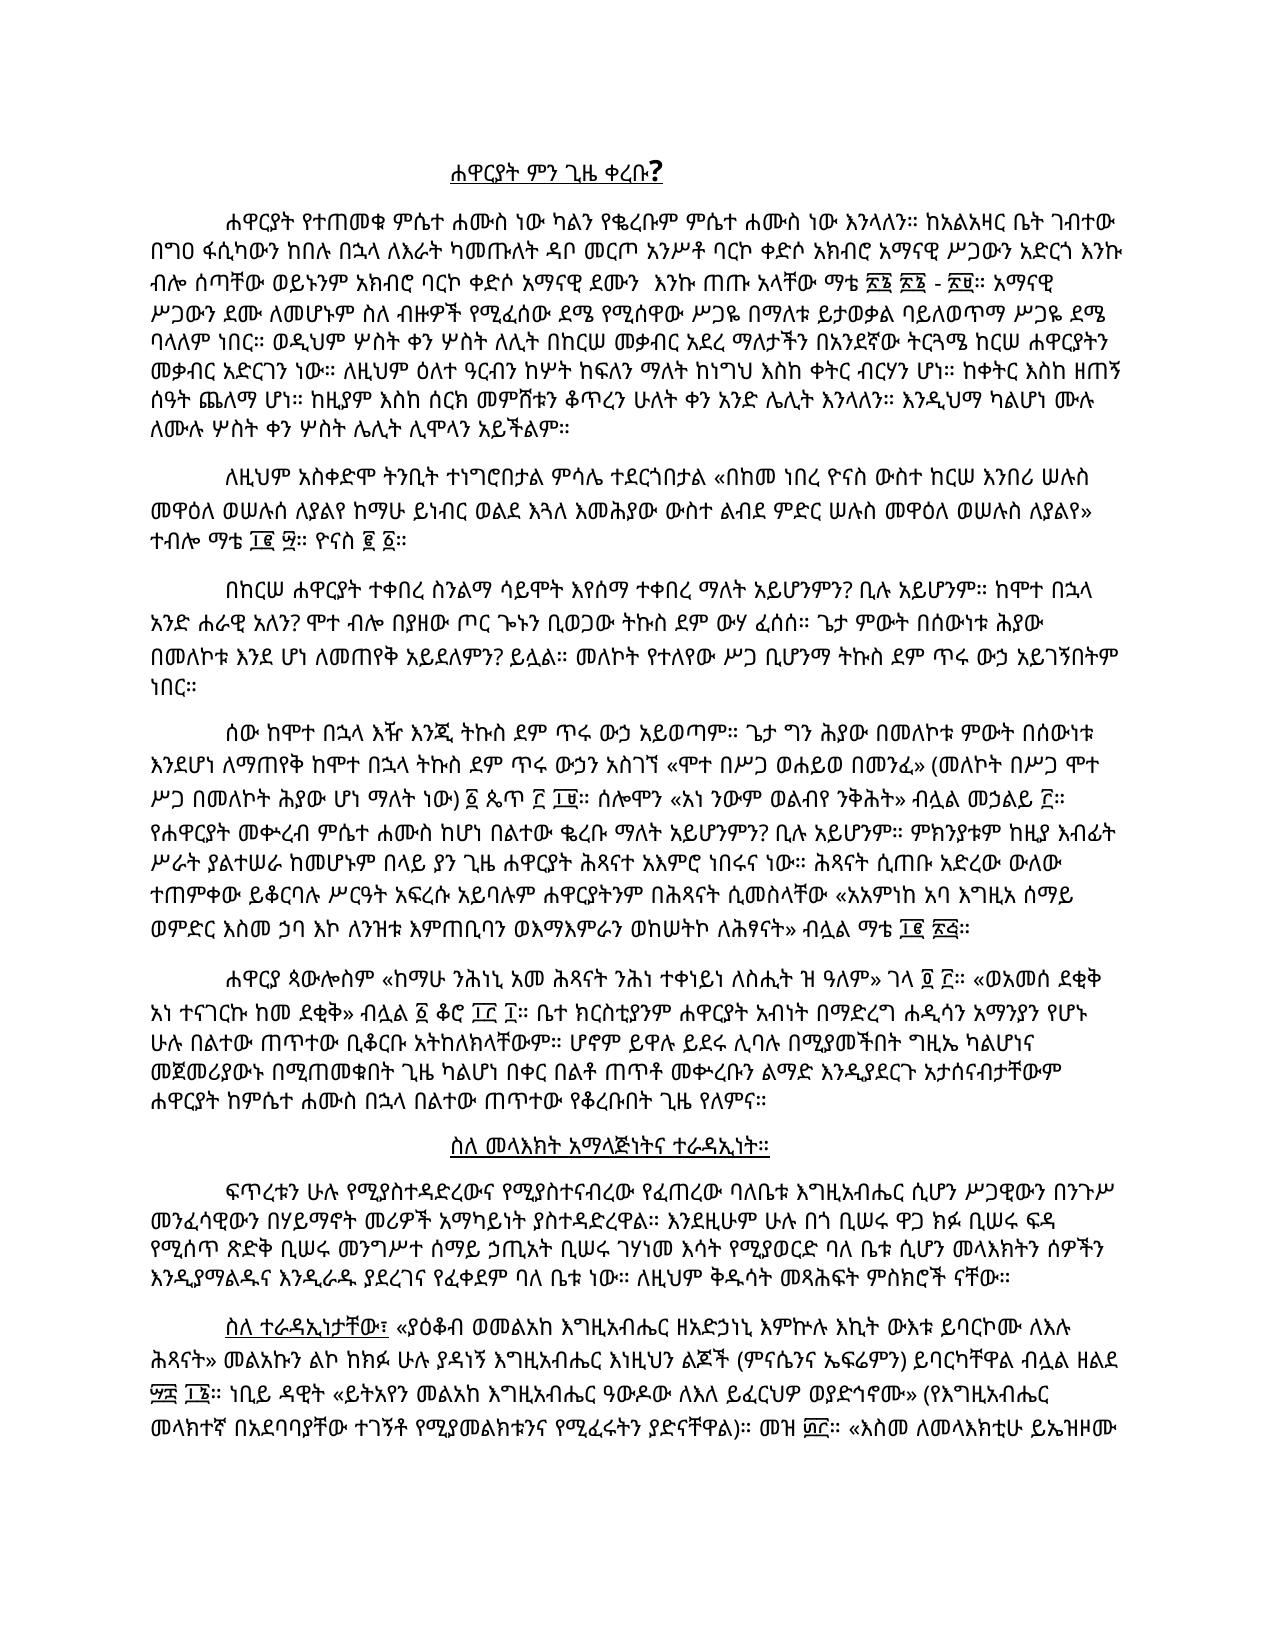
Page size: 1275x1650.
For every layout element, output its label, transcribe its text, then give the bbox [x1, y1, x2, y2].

text ፍጥረቱን ሁሉ የሚያስተዳድረውና የሚያስተናብረው የፈጠረው ባለቤቱ እግዚአብሔር ሲሆን ሥጋዊውን በንጉሥ መንፈሳዊውን በሃይማኖት መሪዎች አማካይነት ያስተዳድረዋል። እንደዚሁም ሁሉ በጎ ቢሠሩ ዋጋ ክፉ ቢሠሩ ፍዳ የሚሰጥ ጽድቅ ቢሠሩ መንግሥተ ሰማይ ኃጢአት ቢሠሩ ገሃነመ እሳት የሚያወርድ ባለ ቤቱ ሲሆን መላእክትን ሰዎችን እንዲያማልዱና እንዲራዱ ያደረገና የፈቀደም ባለ ቤቱ ነው። ለዚህም ቅዱሳት መጻሕፍት ምስክሮች ናቸው። [150, 1179, 1125, 1292]
text በከርሠ ሐዋርያት ተቀበረ ስንልማ ሳይሞት እየሰማ ተቀበረ ማለት አይሆንምን? ቢሉ አይሆንም። ከሞተ በኋላ አንድ ሐራዊ አለን? ሞተ ብሎ በያዘው ጦር ጐኑን ቢወጋው ትኩስ ደም ውሃ ፈሰሰ። ጌታ ምውት በሰውነቱ ሕያው በመለኮቱ እንደ ሆነ ለመጠየቅ አይደለምን? ይሏል። መለኮት የተለየው ሥጋ ቢሆንማ ትኩስ ደም ጥሩ ውኃ አይገኝበትም ነበር። [150, 574, 1125, 701]
text ስለ መላእክት አማላጅነትና ተራዳኢነት። [150, 1133, 1125, 1160]
text ሐዋርያት የተጠመቁ ምሴተ ሐሙስ ነው ካልን የቈረቡም ምሴተ ሐሙስ ነው እንላለን። ከአልአዛር ቤት ገብተው በግዐ ፋሲካውን ከበሉ በኋላ ለእራት ካመጡለት ዳቦ መርጦ አንሥቶ ባርኮ ቀድሶ አክብሮ አማናዊ ሥጋውን አድርጎ እንኩ ብሎ ሰጣቸው ወይኑንም አክብሮ ባርኮ ቀድሶ አማናዊ ደሙን እንኩ ጠጡ አላቸው ማቴ ፳፮ ፳፮ - ፳፱። አማናዊ ሥጋውን ደሙ ለመሆኑም ስለ ብዙዎች የሚፈሰው ደሜ የሚሰዋው ሥጋዬ በማለቱ ይታወቃል ባይለወጥማ ሥጋዬ ደሜ ባላለም ነበር። ወዲህም ሦስት ቀን ሦስት ለሊት በከርሠ መቃብር አደረ ማለታችን በአንደኛው ትርጓሜ ከርሠ ሐዋርያትን መቃብር አድርገን ነው። ለዚህም ዕለተ ዓርብን ከሦት ከፍለን ማለት ከነግህ እስከ ቀትር ብርሃን ሆነ። ከቀትር እስከ ዘጠኝ ሰዓት ጨለማ ሆነ። ከዚያም እስከ ሰርክ መምሸቱን ቆጥረን ሁለት ቀን አንድ ሌሊት እንላለን። እንዲህማ ካልሆነ ሙሉ ለሙሉ ሦስት ቀን ሦስት ሌሊት ሊሞላን አይችልም። [150, 209, 1125, 442]
text ሰው ከሞተ በኋላ እዥ እንጂ ትኩስ ደም ጥሩ ውኃ አይወጣም። ጌታ ግን ሕያው በመለኮቱ ምውት በሰውነቱ እንደሆነ ለማጠየቅ ከሞተ በኋላ ትኩስ ደም ጥሩ ውኃን አስገኘ «ሞተ በሥጋ ወሐይወ በመንፈ» (መለኮት በሥጋ ሞተ ሥጋ በመለኮት ሕያው ሆነ ማለት ነው) ፩ ጴጥ ፫ ፲፱። ሰሎሞን «አነ ንውም ወልብየ ንቅሕት» ብሏል መኃልይ ፫። የሐዋርያት መቍረብ ምሴተ ሐሙስ ከሆነ በልተው ቈረቡ ማለት አይሆንምን? ቢሉ አይሆንም። ምክንያቱም ከዚያ እብፊት ሥራት ያልተሠራ ከመሆኑም በላይ ያን ጊዜ ሐዋርያት ሕጻናተ አእምሮ ነበሩና ነው። ሕጻናት ሲጠቡ አድረው ውለው ተጠምቀው ይቆርባሉ ሥርዓት አፍረሱ አይባሉም ሐዋርያትንም በሕጻናት ሲመስላቸው «አአምነከ አባ እግዚአ ሰማይ ወምድር እስመ ኃባ እኮ ለንዝቱ እምጠቢባን ወእማእምራን ወከሠትኮ ለሕፃናት» ብሏል ማቴ ፲፪ ፳፭። [150, 720, 1125, 944]
text ሐዋርያት ምን ጊዜ ቀረቡ? [150, 150, 1125, 190]
text ሐዋርያ ጳውሎስም «ከማሁ ንሕነኒ አመ ሕጻናት ንሕነ ተቀነይነ ለስሒት ዝ ዓለም» ገላ ፬ ፫። «ወአመሰ ደቂቅ አነ ተናገርኩ ከመ ደቂቅ» ብሏል ፩ ቆሮ ፲፫ ፲። ቤተ ክርስቲያንም ሐዋርያት አብነት በማድረግ ሐዲሳን አማንያን የሆኑ ሁሉ በልተው ጠጥተው ቢቆርቡ አትከለክላቸውም። ሆኖም ይዋሉ ይደሩ ሊባሉ በሚያመችበት ግዚኤ ካልሆነና መጀመሪያውኑ በሚጠመቁበት ጊዜ ካልሆነ በቀር በልቶ ጠጥቶ መቍረቡን ልማድ እንዲያደርጉ አታሰናብታቸውም ሐዋርያት ከምሴተ ሐሙስ በኋላ በልተው ጠጥተው የቆረቡበት ጊዜ የለምና። [150, 963, 1125, 1114]
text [150, 1311, 1125, 1443]
text ለዚህም አስቀድሞ ትንቢት ተነግሮበታል ምሳሌ ተደርጎበታል «በከመ ነበረ ዮናስ ውስተ ከርሠ እንበሪ ሠሉስ መዋዕለ ወሠሉሰ ለያልየ ከማሁ ይነብር ወልደ እጓለ እመሕያው ውስተ ልብደ ምድር ሠሉስ መዋዕለ ወሠሉስ ለያልየ» ተብሎ ማቴ ፲፪ ፵። ዮናስ ፪ ፩። [150, 461, 1125, 555]
